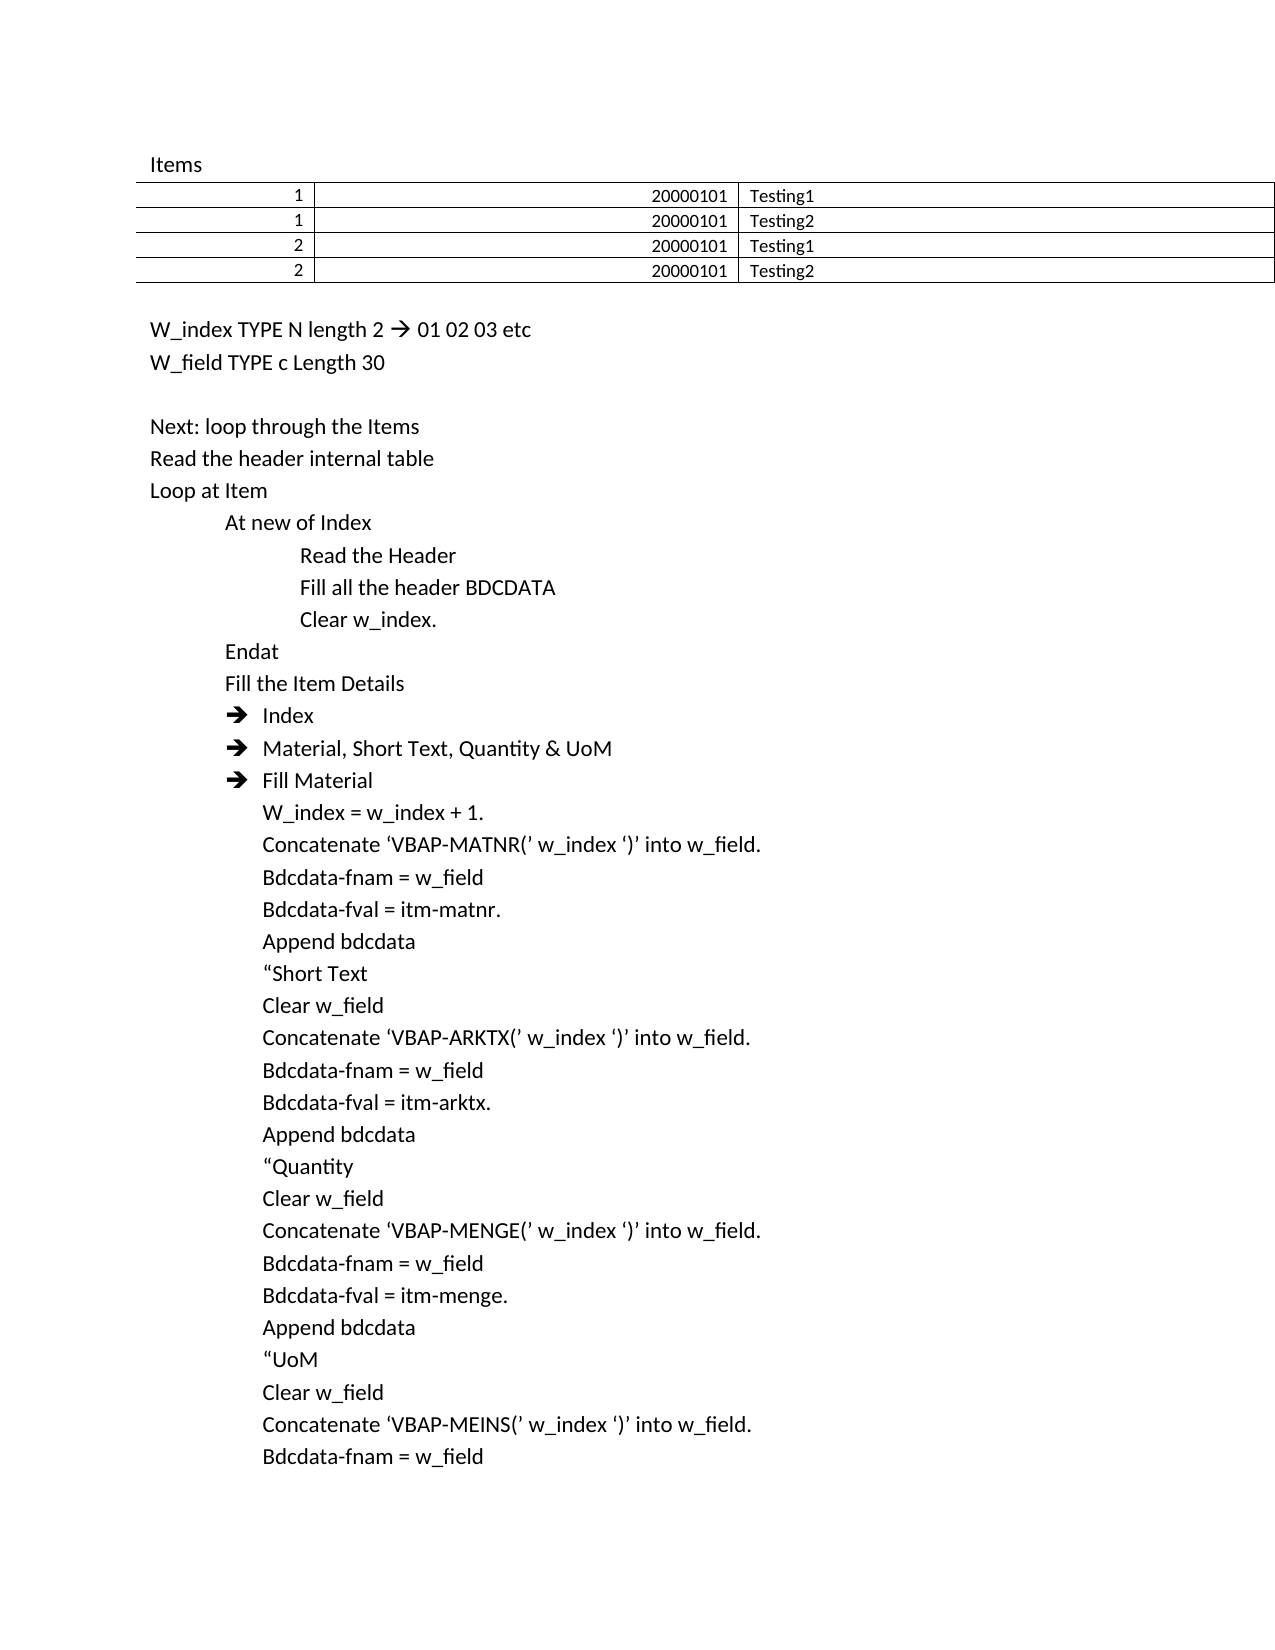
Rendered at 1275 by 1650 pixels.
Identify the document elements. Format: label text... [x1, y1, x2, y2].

list Bdcdata-fnam = w_field [262, 1249, 1125, 1277]
table_cell 20000101 [315, 208, 738, 232]
list Concatenate ‘VBAP-MEINS(’ w_index ‘)’ into w_field. [262, 1410, 1125, 1438]
text Next: loop through the Items [150, 412, 1125, 440]
list Bdcdata-fval = itm-arktx. [262, 1088, 1125, 1116]
list Clear w_field [262, 991, 1125, 1019]
list Concatenate ‘VBAP-MATNR(’ w_index ‘)’ into w_field. [262, 830, 1125, 858]
table_cell Testing2 [739, 258, 1274, 282]
table_header 1 [136, 183, 314, 207]
text Endat [150, 637, 1125, 665]
list “UoM [262, 1345, 1125, 1373]
list “Short Text [262, 959, 1125, 987]
list Fill Material [225, 766, 1125, 794]
list Append bdcdata [262, 1313, 1125, 1341]
table_header Testing1 [739, 183, 1274, 207]
list Append bdcdata [262, 927, 1125, 955]
text Read the header internal table [150, 444, 1125, 472]
list Clear w_field [262, 1184, 1125, 1212]
text Items [150, 150, 1125, 178]
table_cell 1 [136, 208, 314, 232]
text Fill all the header BDCDATA [150, 573, 1125, 601]
text W_index TYPE N length 2 01 02 03 etc [150, 315, 1125, 343]
text At new of Index [150, 508, 1125, 537]
list Bdcdata-fval = itm-matnr. [262, 895, 1125, 923]
table_cell 20000101 [315, 258, 738, 282]
text Clear w_index. [225, 605, 1125, 633]
list Bdcdata-fval = itm-menge. [262, 1281, 1125, 1309]
table_cell 2 [136, 233, 314, 257]
list W_index = w_index + 1. [262, 798, 1125, 826]
list Concatenate ‘VBAP-ARKTX(’ w_index ‘)’ into w_field. [262, 1023, 1125, 1052]
list Bdcdata-fnam = w_field [262, 1442, 1125, 1470]
table_cell Testing2 [739, 208, 1274, 232]
list Bdcdata-fnam = w_field [262, 863, 1125, 891]
text Read the Header [150, 541, 1125, 569]
text W_field TYPE c Length 30 [150, 348, 1125, 376]
list Concatenate ‘VBAP-MENGE(’ w_index ‘)’ into w_field. [262, 1217, 1125, 1245]
list Bdcdata-fnam = w_field [262, 1056, 1125, 1084]
table_cell Testing1 [739, 233, 1274, 257]
table_cell 20000101 [315, 233, 738, 257]
list Clear w_field [262, 1378, 1125, 1406]
list Material, Short Text, Quantity & UoM [225, 734, 1125, 762]
table_header 20000101 [315, 183, 738, 207]
list “Quantity [262, 1152, 1125, 1180]
table_cell 2 [136, 258, 314, 282]
list Append bdcdata [262, 1120, 1125, 1148]
text Loop at Item [150, 476, 1125, 504]
text Fill the Item Details [150, 669, 1125, 697]
list Index [225, 702, 1125, 730]
